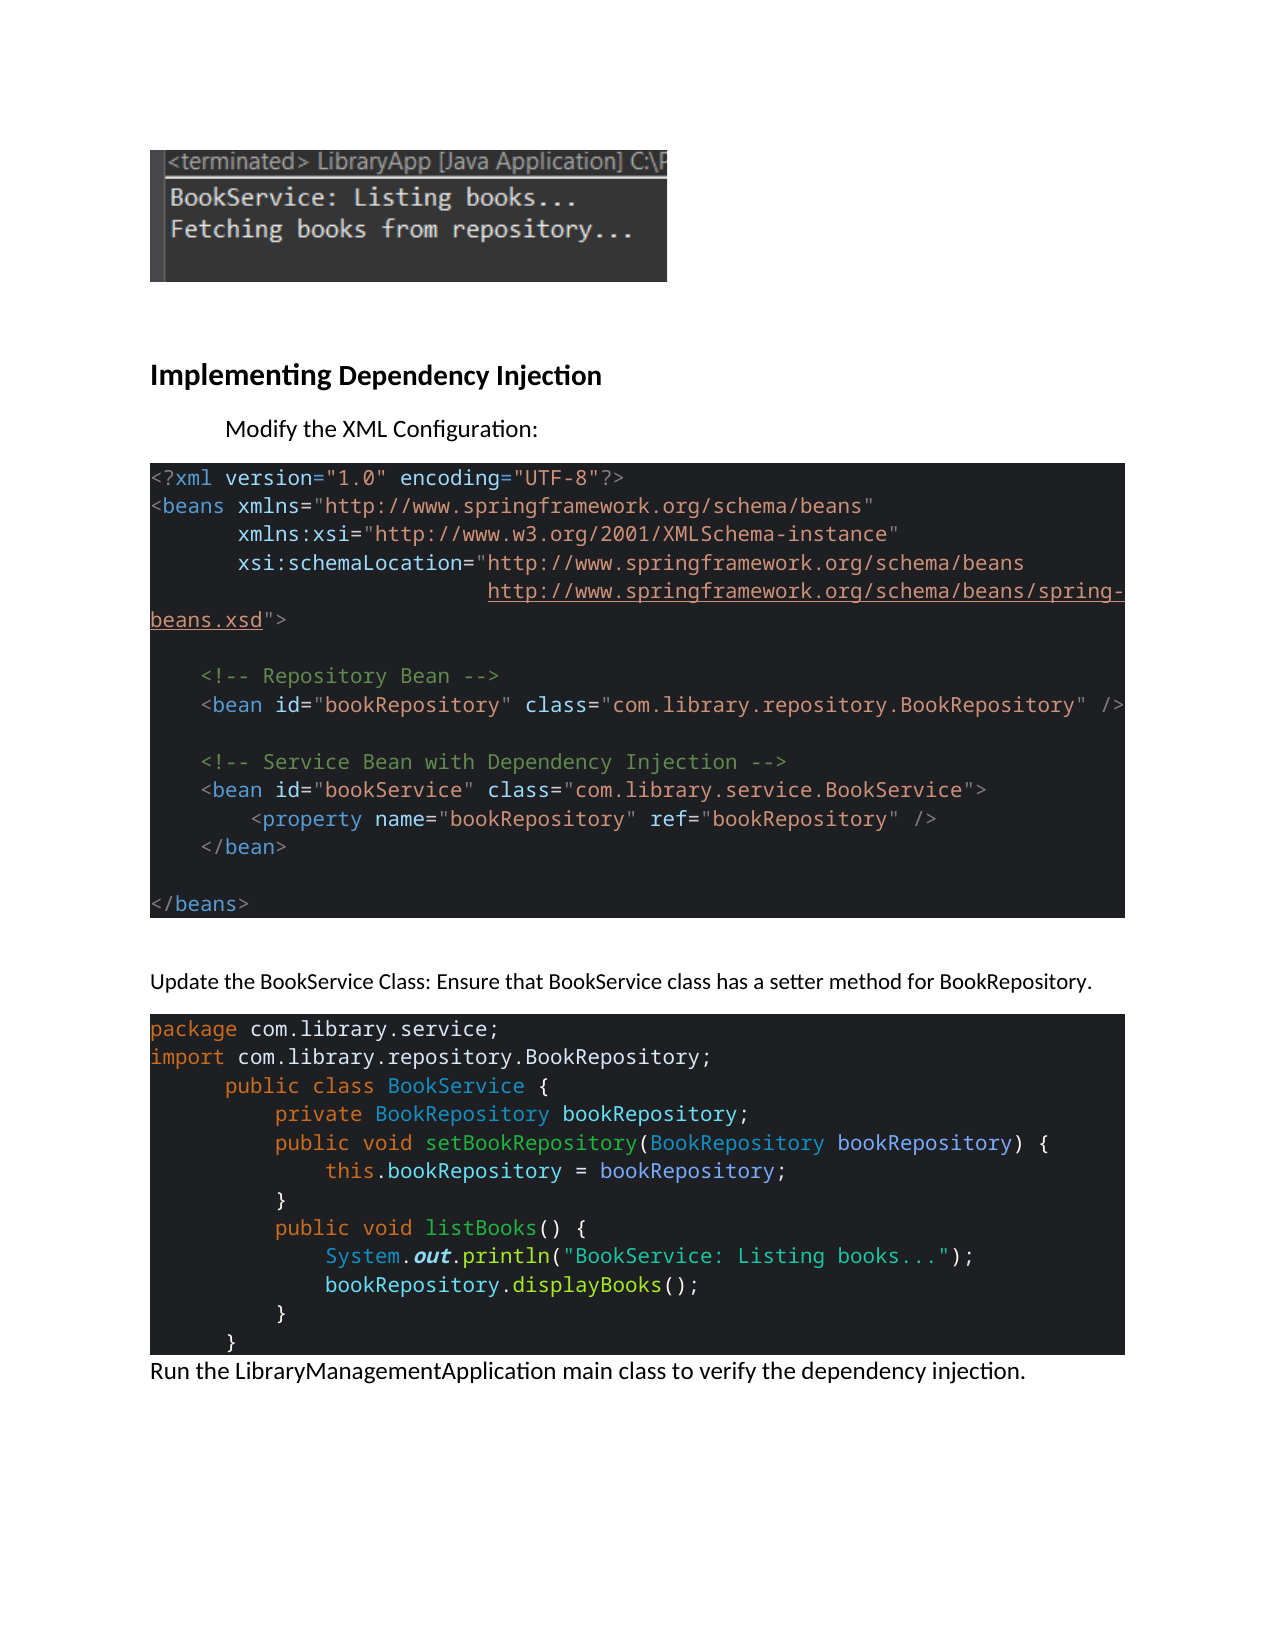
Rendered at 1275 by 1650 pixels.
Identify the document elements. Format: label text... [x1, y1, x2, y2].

text public class BookService { [150, 1071, 1125, 1099]
text System.out.println("BookService: Listing books..."); [150, 1242, 1125, 1270]
text </bean> [150, 832, 1125, 861]
text public void listBooks() { [150, 1213, 1125, 1242]
text this.bookRepository = bookRepository; [150, 1156, 1125, 1185]
text <beans xmlns="http://www.springframework.org/schema/beans" [150, 491, 1125, 519]
text package com.library.service; [150, 1014, 1125, 1042]
text <bean id="bookRepository" class="com.library.repository.BookRepository" /> [150, 690, 1125, 718]
text <bean id="bookService" class="com.library.service.BookService"> [150, 775, 1125, 804]
text import com.library.repository.BookRepository; [150, 1042, 1125, 1071]
text xsi:schemaLocation="http://www.springframework.org/schema/beans [150, 548, 1125, 576]
text Run the LibraryManagementApplication main class to verify the dependency injection. [150, 1355, 1125, 1386]
text http://www.springframework.org/schema/beans/spring-beans.xsd"> [150, 576, 1125, 633]
text <property name="bookRepository" ref="bookRepository" /> [150, 804, 1125, 832]
text } [150, 1185, 1125, 1213]
text private BookRepository bookRepository; [150, 1099, 1125, 1128]
text Modify the XML Configuration: [225, 413, 1125, 443]
text <!-- Repository Bean --> [150, 662, 1125, 690]
text Implementing Dependency Injection [150, 355, 1125, 393]
text <?xml version="1.0" encoding="UTF-8"?> [150, 463, 1125, 491]
picture [150, 150, 668, 282]
text } [150, 1298, 1125, 1327]
text public void setBookRepository(BookRepository bookRepository) { [150, 1128, 1125, 1156]
text <!-- Service Bean with Dependency Injection --> [150, 747, 1125, 775]
text xmlns:xsi="http://www.w3.org/2001/XMLSchema-instance" [150, 519, 1125, 548]
text Update the BookService Class: Ensure that BookService class has a setter method for BookRepository. [150, 967, 1125, 995]
text } [150, 1327, 1125, 1355]
text </beans> [150, 889, 1125, 918]
text bookRepository.displayBooks(); [150, 1270, 1125, 1298]
